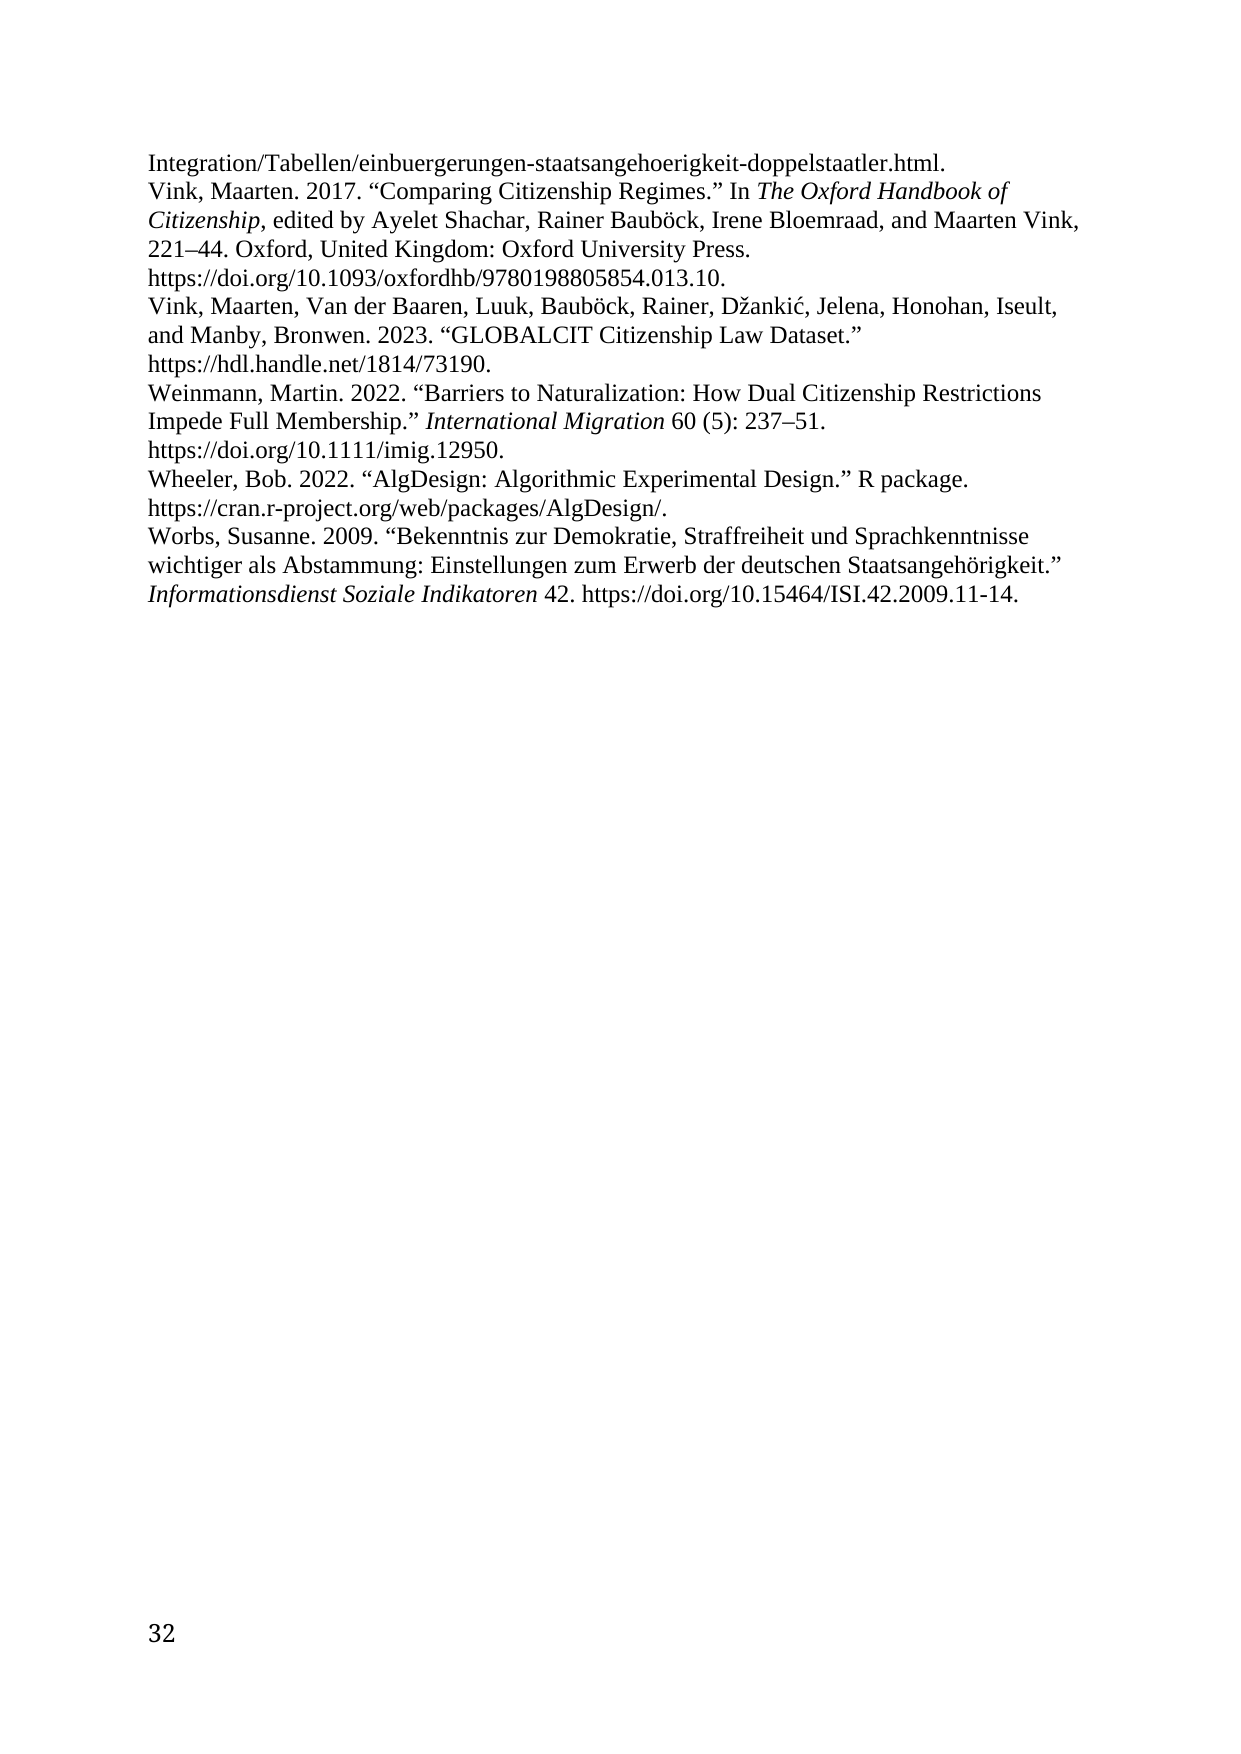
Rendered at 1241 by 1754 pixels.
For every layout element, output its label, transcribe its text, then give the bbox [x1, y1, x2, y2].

text Weinmann, Martin. 2022. “Barriers to Naturalization: How Dual Citizenship Restrictions Impede Full Membership.” International Migration 60 (5): 237–51. https://doi.org/10.1111/imig.12950. [148, 378, 1093, 464]
text Vink, Maarten. 2017. “Comparing Citizenship Regimes.” In The Oxford Handbook of Citizenship, edited by Ayelet Shachar, Rainer Bauböck, Irene Bloemraad, and Maarten Vink, 221–44. Oxford, United Kingdom: Oxford University Press. https://doi.org/10.1093/oxfordhb/9780198805854.013.10. [148, 176, 1093, 291]
text Worbs, Susanne. 2009. “Bekenntnis zur Demokratie, Straffreiheit und Sprachkenntnisse wichtiger als Abstammung: Einstellungen zum Erwerb der deutschen Staatsangehörigkeit.” Informationsdienst Soziale Indikatoren 42. https://doi.org/10.15464/ISI.42.2009.11-14. [148, 521, 1093, 608]
text Vink, Maarten, Van der Baaren, Luuk, Bauböck, Rainer, Džankić, Jelena, Honohan, Iseult, and Manby, Bronwen. 2023. “GLOBALCIT Citizenship Law Dataset.” https://hdl.handle.net/1814/73190. [148, 291, 1093, 378]
text Wheeler, Bob. 2022. “AlgDesign: Algorithmic Experimental Design.” R package. https://cran.r-project.org/web/packages/AlgDesign/. [148, 464, 1093, 521]
